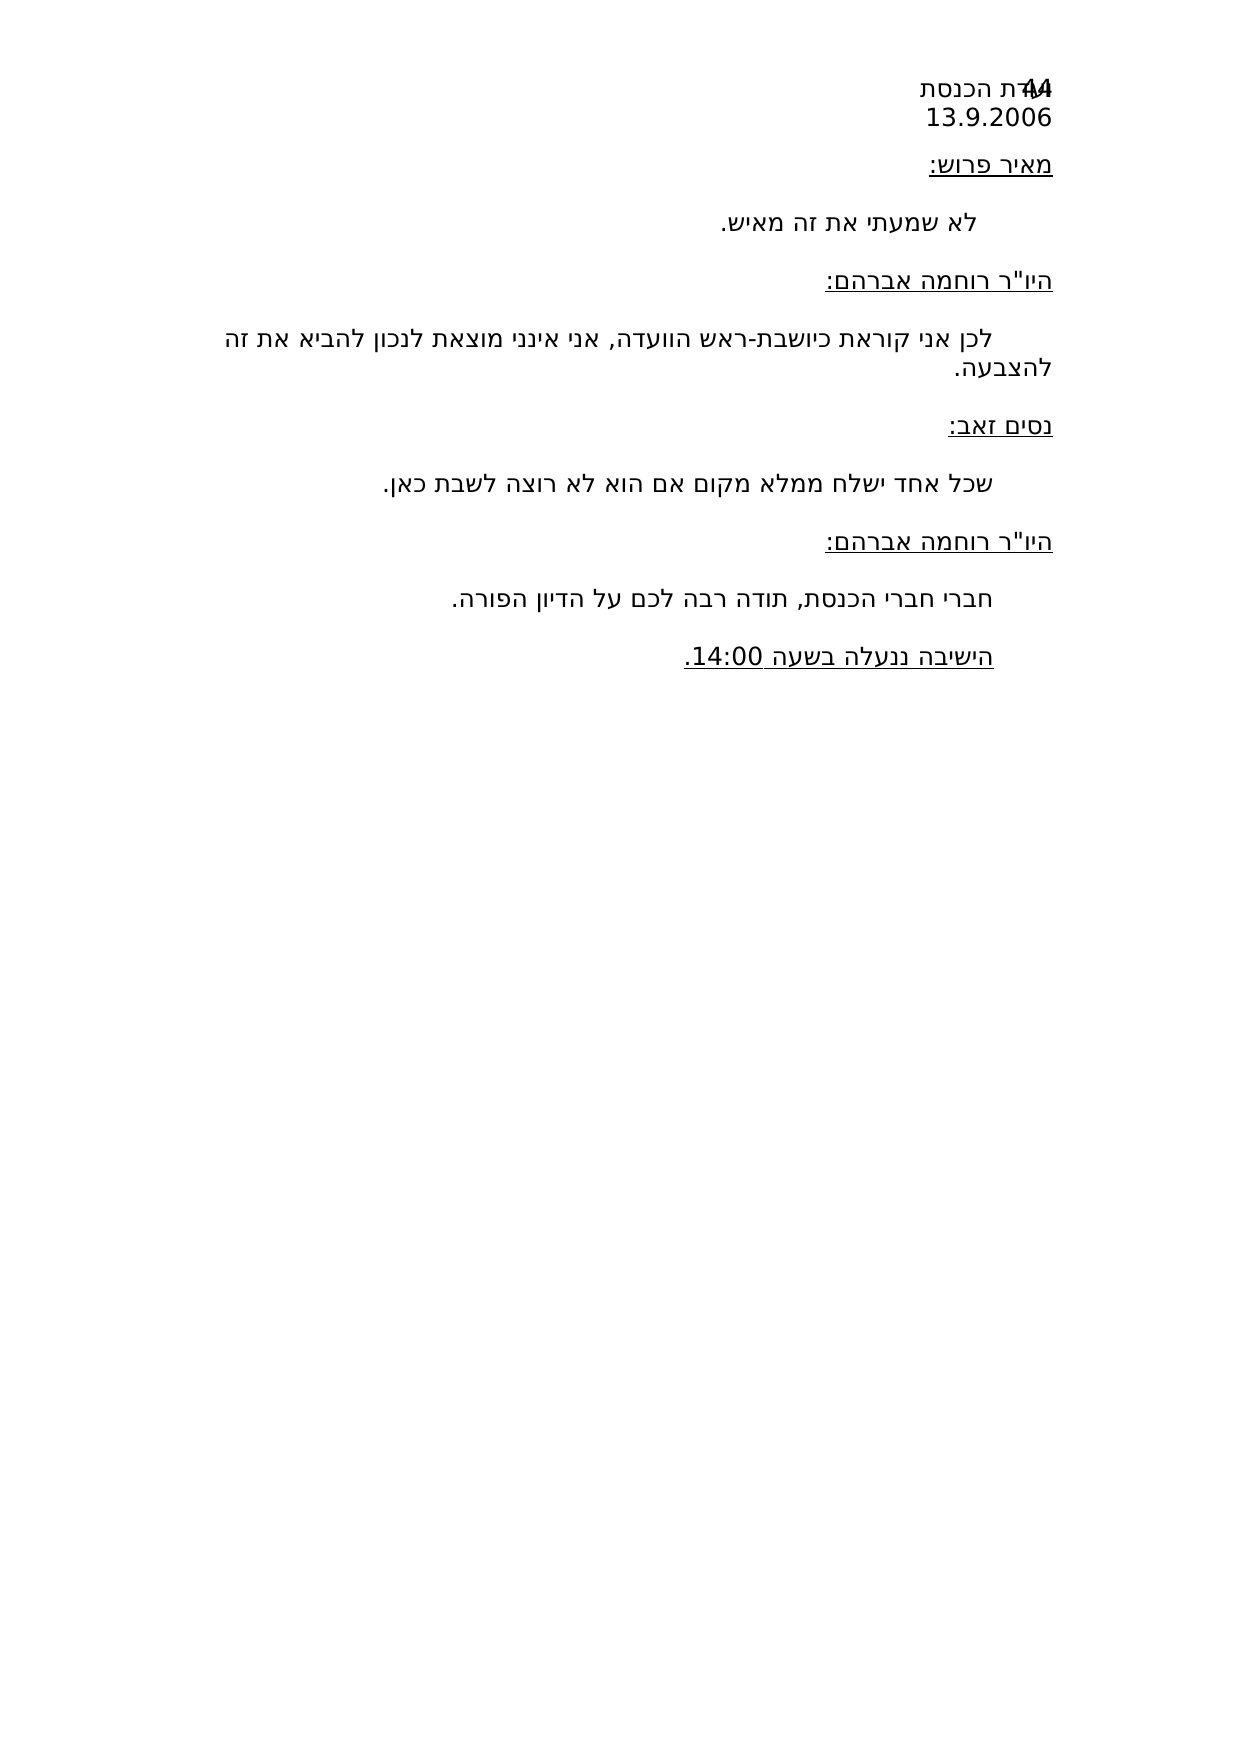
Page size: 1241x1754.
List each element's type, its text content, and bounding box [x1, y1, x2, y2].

text חברי חברי הכנסת, תודה רבה לכם על הדיון הפורה. [187, 584, 1053, 614]
text לכן אני קוראת כיושבת-ראש הוועדה, אני אינני מוצאת לנכון להביא את זה להצבעה. [187, 324, 1053, 382]
text לא שמעתי את זה מאיש. [187, 208, 1053, 237]
text הישיבה ננעלה בשעה 14:00. [187, 642, 1053, 672]
text שכל אחד ישלח ממלא מקום אם הוא לא רוצה לשבת כאן. [187, 469, 1053, 498]
text היו"ר רוחמה אברהם: [187, 266, 1053, 295]
text היו"ר רוחמה אברהם: [187, 527, 1053, 556]
text מאיר פרוש: [187, 150, 1053, 179]
text נסים זאב: [187, 411, 1053, 440]
